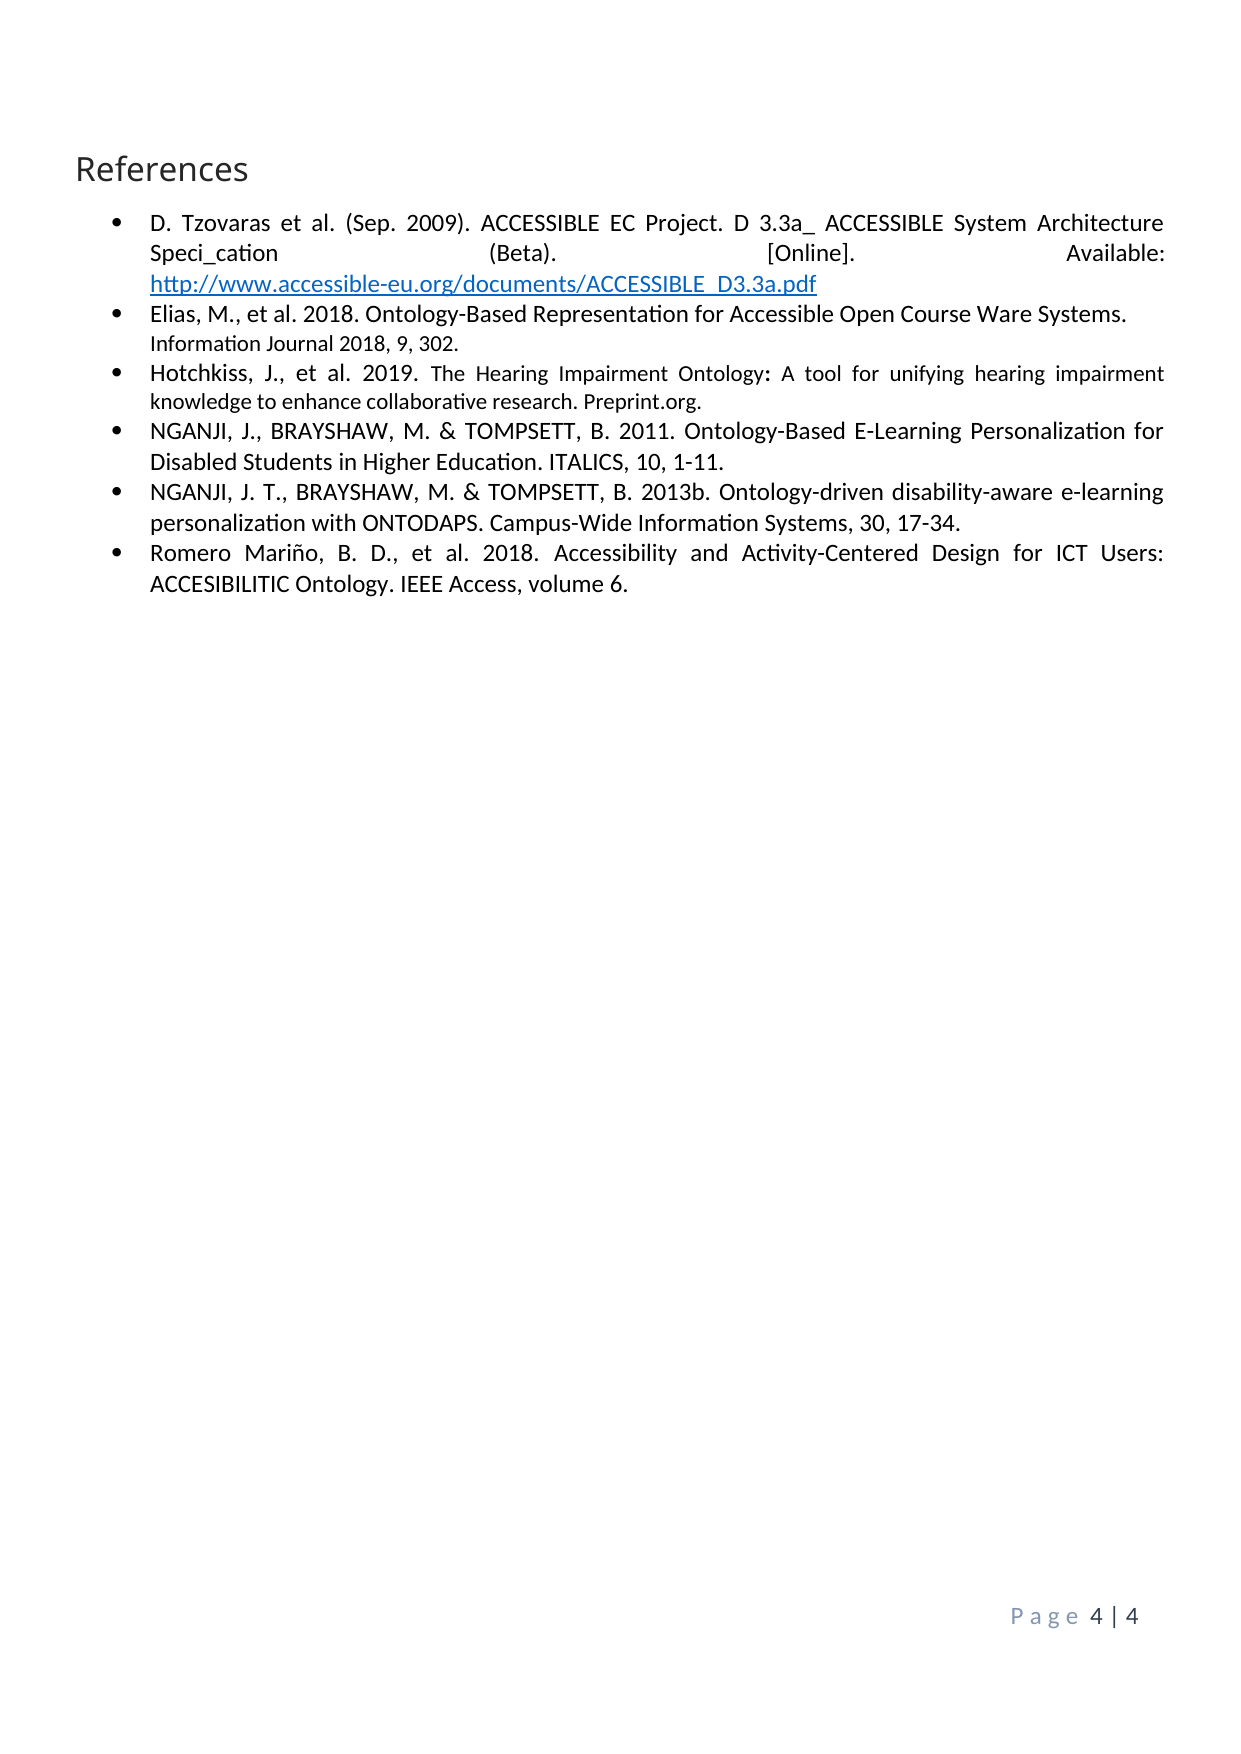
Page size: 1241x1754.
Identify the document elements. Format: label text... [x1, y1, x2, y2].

list Elias, M., et al. 2018. Ontology-Based Representation for Accessible Open Course Ware Systems. Information Journal 2018, 9, 302. [112, 298, 1165, 357]
list Hotchkiss, J., et al. 2019. The Hearing Impairment Ontology: A tool for unifying hearing impairment knowledge to enhance collaborative research. Preprint.org. [112, 357, 1165, 416]
list NGANJI, J., BRAYSHAW, M. & TOMPSETT, B. 2011. Ontology-Based E-Learning Personalization for Disabled Students in Higher Education. ITALICS, 10, 1-11. [112, 416, 1165, 477]
list D. Tzovaras et al. (Sep. 2009). ACCESSIBLE EC Project. D 3.3a_ ACCESSIBLE System Architecture Speci_cation (Beta). [Online]. Available: http://www.accessible-eu.org/documents/ACCESSIBLE_D3.3a.pdf [112, 207, 1165, 298]
list Romero Mariño, B. D., et al. 2018. Accessibility and Activity-Centered Design for ICT Users: ACCESIBILITIC Ontology. IEEE Access, volume 6. [112, 538, 1165, 599]
list NGANJI, J. T., BRAYSHAW, M. & TOMPSETT, B. 2013b. Ontology-driven disability-aware e-learning personalization with ONTODAPS. Campus-Wide Information Systems, 30, 17-34. [112, 477, 1165, 538]
subtitle References [75, 145, 1165, 191]
